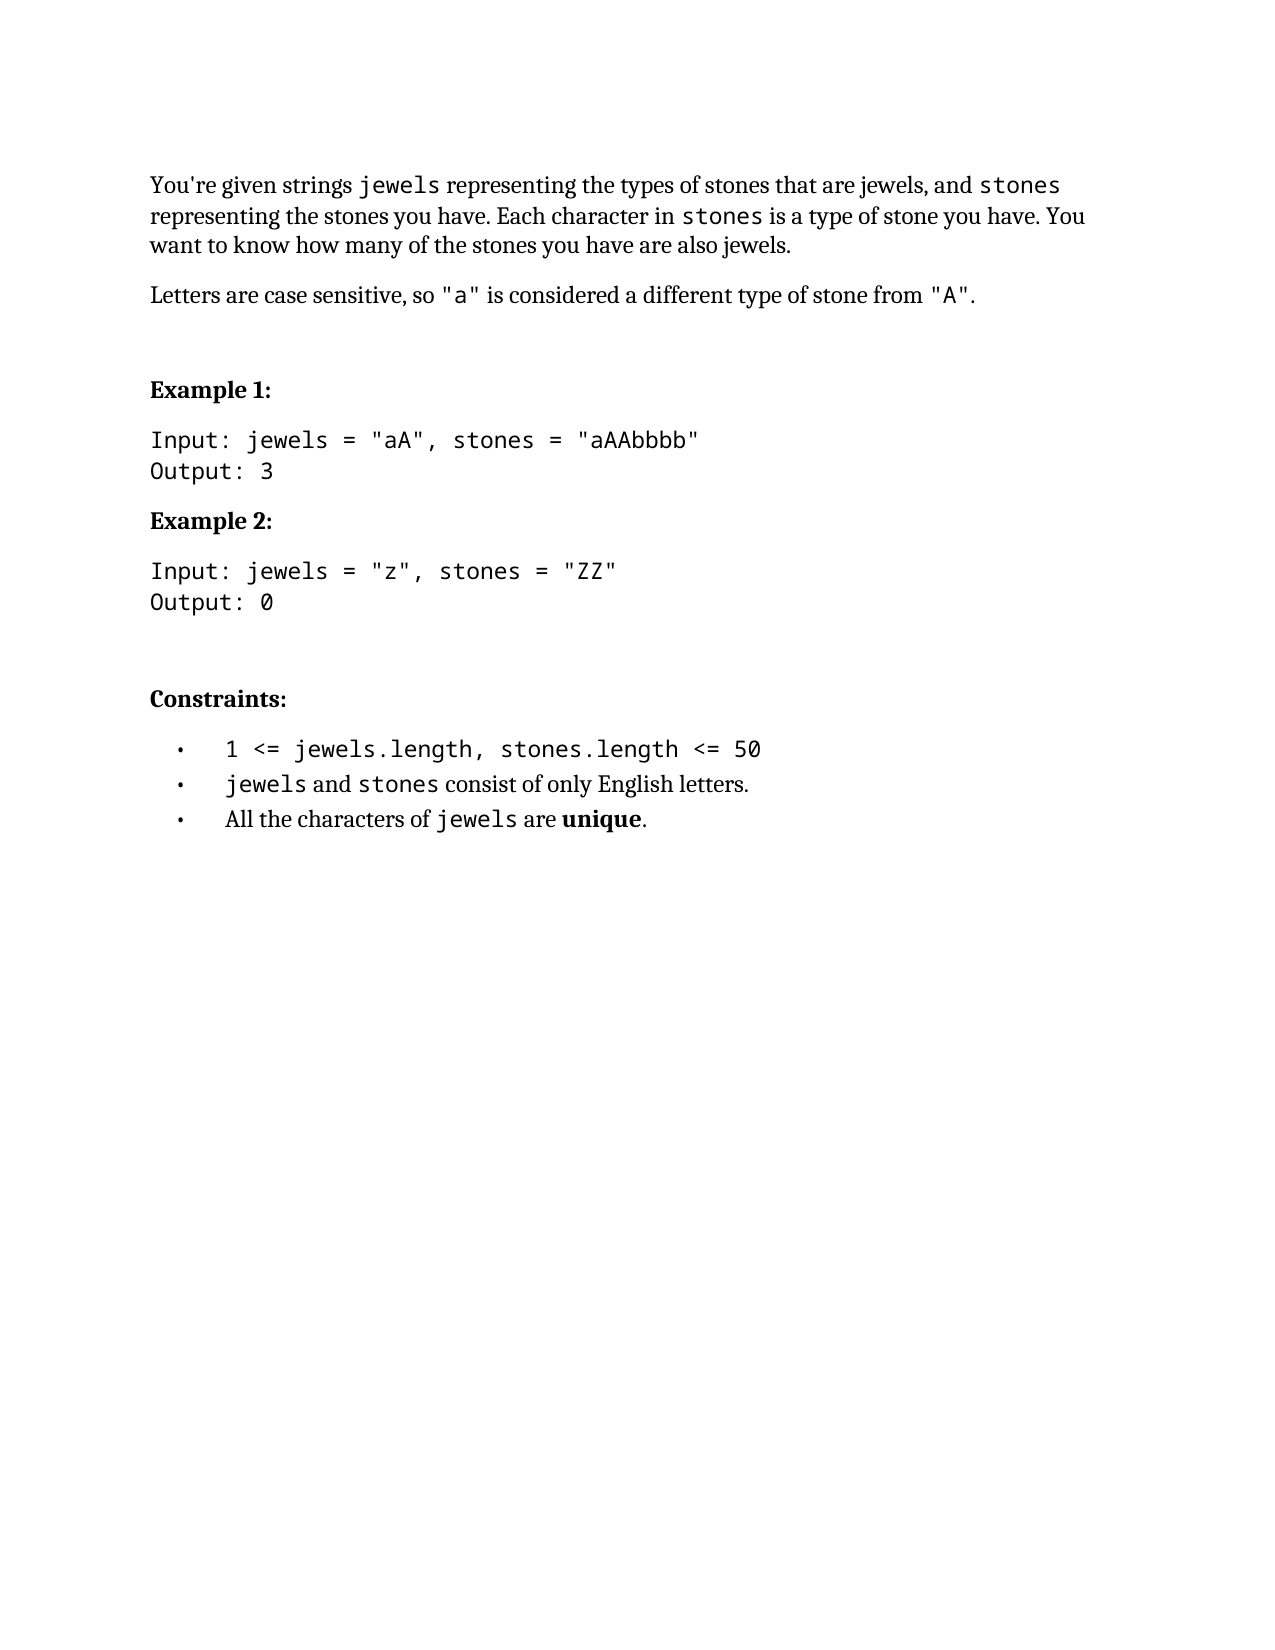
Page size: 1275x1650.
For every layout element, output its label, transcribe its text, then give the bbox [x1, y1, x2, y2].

text Letters are case sensitive, so "a" is considered a different type of stone from "A". [150, 279, 1125, 310]
text Constraints: [150, 685, 1125, 714]
list All the characters of jewels are unique. [175, 803, 1125, 834]
text Example 2: [150, 507, 1125, 536]
text Input: jewels = "z", stones = "ZZ" Output: 0 [150, 554, 1125, 617]
text Example 1: [150, 376, 1125, 405]
text Input: jewels = "aA", stones = "aAAbbbb" Output: 3 [150, 424, 1125, 486]
list 1 <= jewels.length, stones.length <= 50 [175, 733, 1125, 764]
text You're given strings jewels representing the types of stones that are jewels, and stones representing the stones you have. Each character in stones is a type of stone you have. You want to know how many of the stones you have are also jewels. [150, 169, 1125, 260]
list jewels and stones consist of only English letters. [175, 768, 1125, 799]
